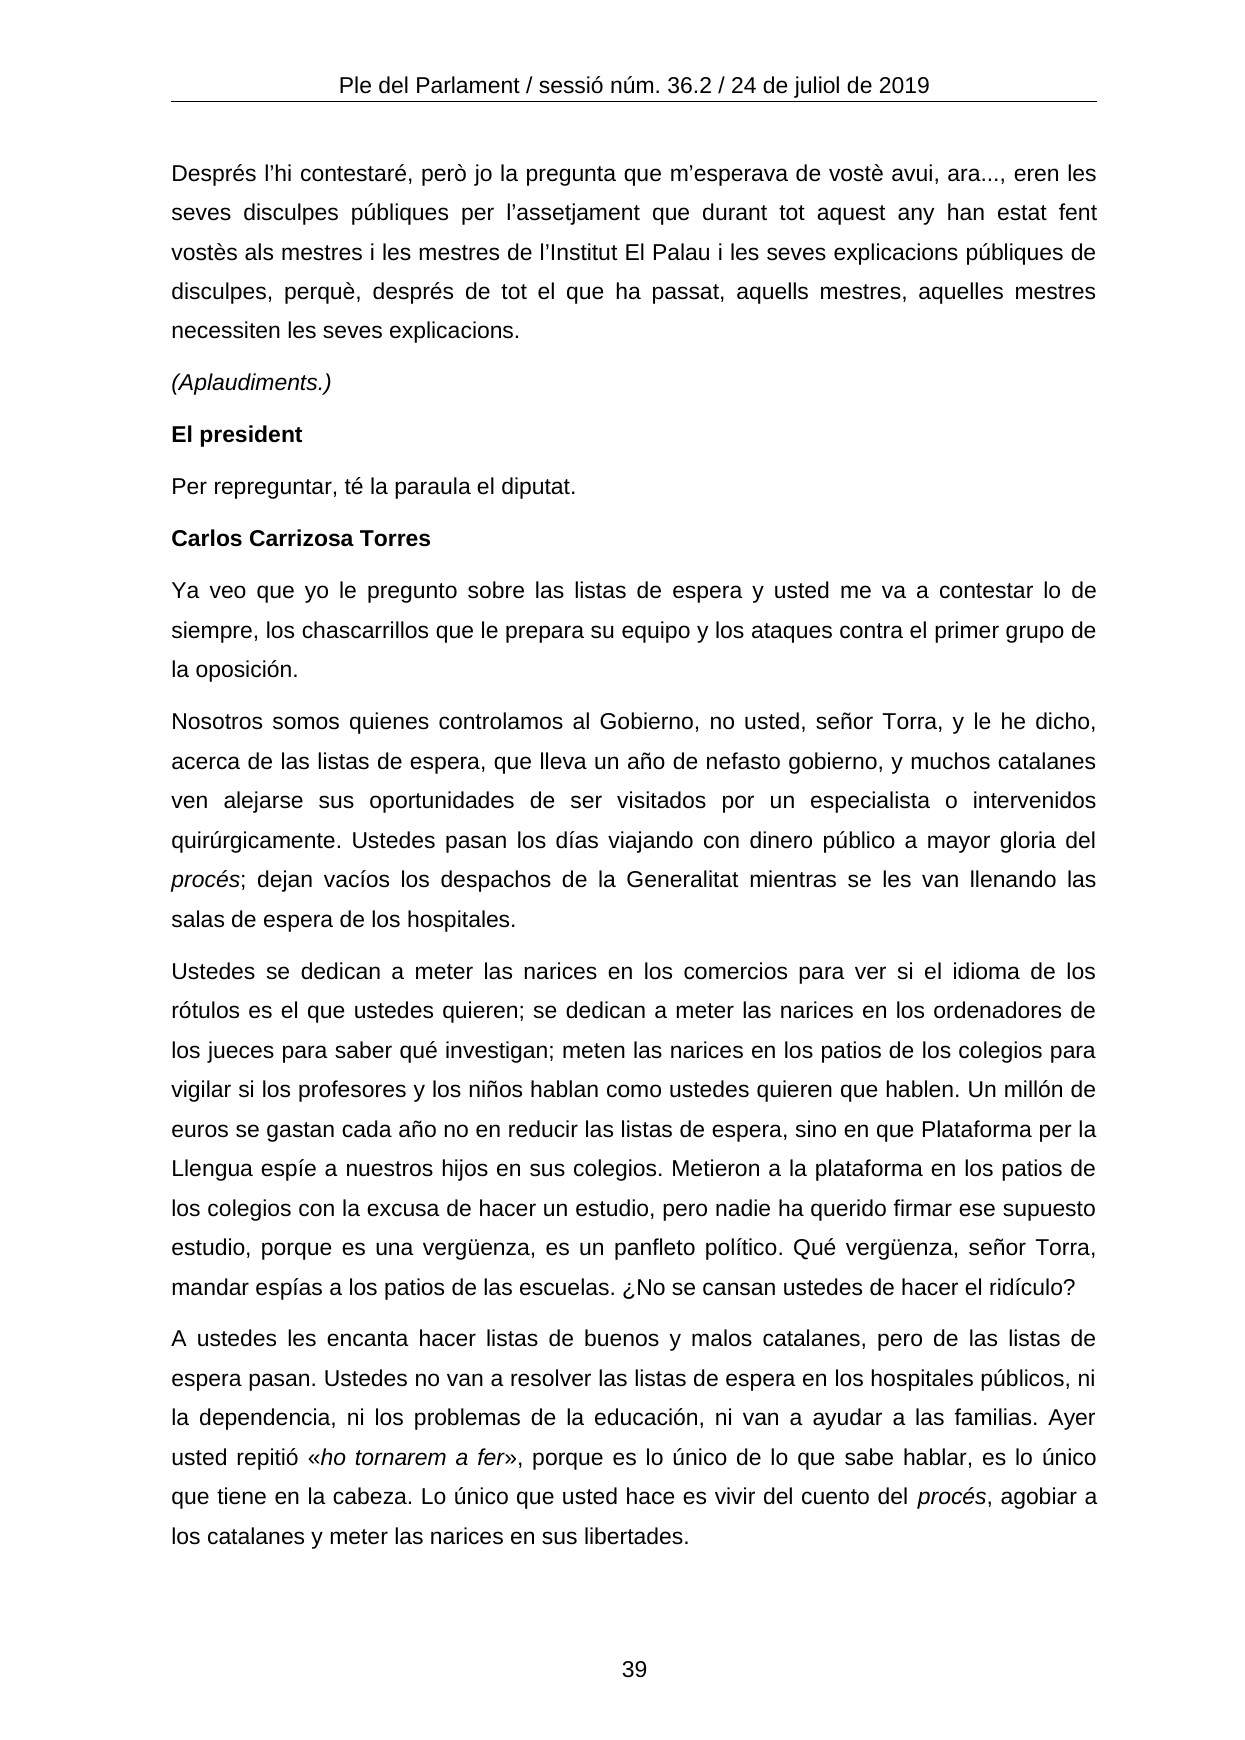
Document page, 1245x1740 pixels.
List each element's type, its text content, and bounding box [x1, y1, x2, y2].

text Nosotros somos quienes controlamos al Gobierno, no usted, señor Torra, y le he dicho, acerca de las listas de espera, que lleva un año de nefasto gobierno, y muchos catalanes ven alejarse sus oportunidades de ser visitados por un especialista o intervenidos quirúrgicamente. Ustedes pasan los días viajando con dinero público a mayor gloria del procés; dejan vacíos los despachos de la Generalitat mientras se les van llenando las salas de espera de los hospitales. [171, 708, 1097, 932]
text Ya veo que yo le pregunto sobre las listas de espera y usted me va a contestar lo de siempre, los chascarrillos que le prepara su equipo y los ataques contra el primer grupo de la oposición. [171, 577, 1097, 683]
text A ustedes les encanta hacer listas de buenos y malos catalanes, pero de las listas de espera pasan. Ustedes no van a resolver las listas de espera en los hospitales públicos, ni la dependencia, ni los problemas de la educación, ni van a ayudar a las familias. Ayer usted repitió «ho tornarem a fer», porque es lo único de lo que sabe hablar, es lo único que tiene en la cabeza. Lo único que usted hace es vivir del cuento del procés, agobiar a los catalanes y meter las narices en sus libertades. [171, 1325, 1097, 1549]
text Per repreguntar, té la paraula el diputat. [171, 473, 1097, 500]
text El president [171, 421, 1097, 448]
text Ustedes se dedican a meter las narices en los comercios para ver si el idioma de los rótulos es el que ustedes quieren; se dedican a meter las narices en los ordenadores de los jueces para saber qué investigan; meten las narices en los patios de los colegios para vigilar si los profesores y los niños hablan como ustedes quieren que hablen. Un millón de euros se gastan cada año no en reducir las listas de espera, sino en que Plataforma per la Llengua espíe a nuestros hijos en sus colegios. Metieron a la plataforma en los patios de los colegios con la excusa de hacer un estudio, pero nadie ha querido firmar ese supuesto estudio, porque es una vergüenza, es un panfleto político. Qué vergüenza, señor Torra, mandar espías a los patios de las escuelas. ¿No se cansan ustedes de hacer el ridículo? [171, 958, 1097, 1300]
text (Aplaudiments.) [171, 369, 1097, 396]
text Després l’hi contestaré, però jo la pregunta que m’esperava de vostè avui, ara..., eren les seves disculpes públiques per l’assetjament que durant tot aquest any han estat fent vostès als mestres i les mestres de l’Institut El Palau i les seves explicacions públiques de disculpes, perquè, després de tot el que ha passat, aquells mestres, aquelles mestres necessiten les seves explicacions. [171, 159, 1097, 344]
text Carlos Carrizosa Torres [171, 525, 1097, 552]
